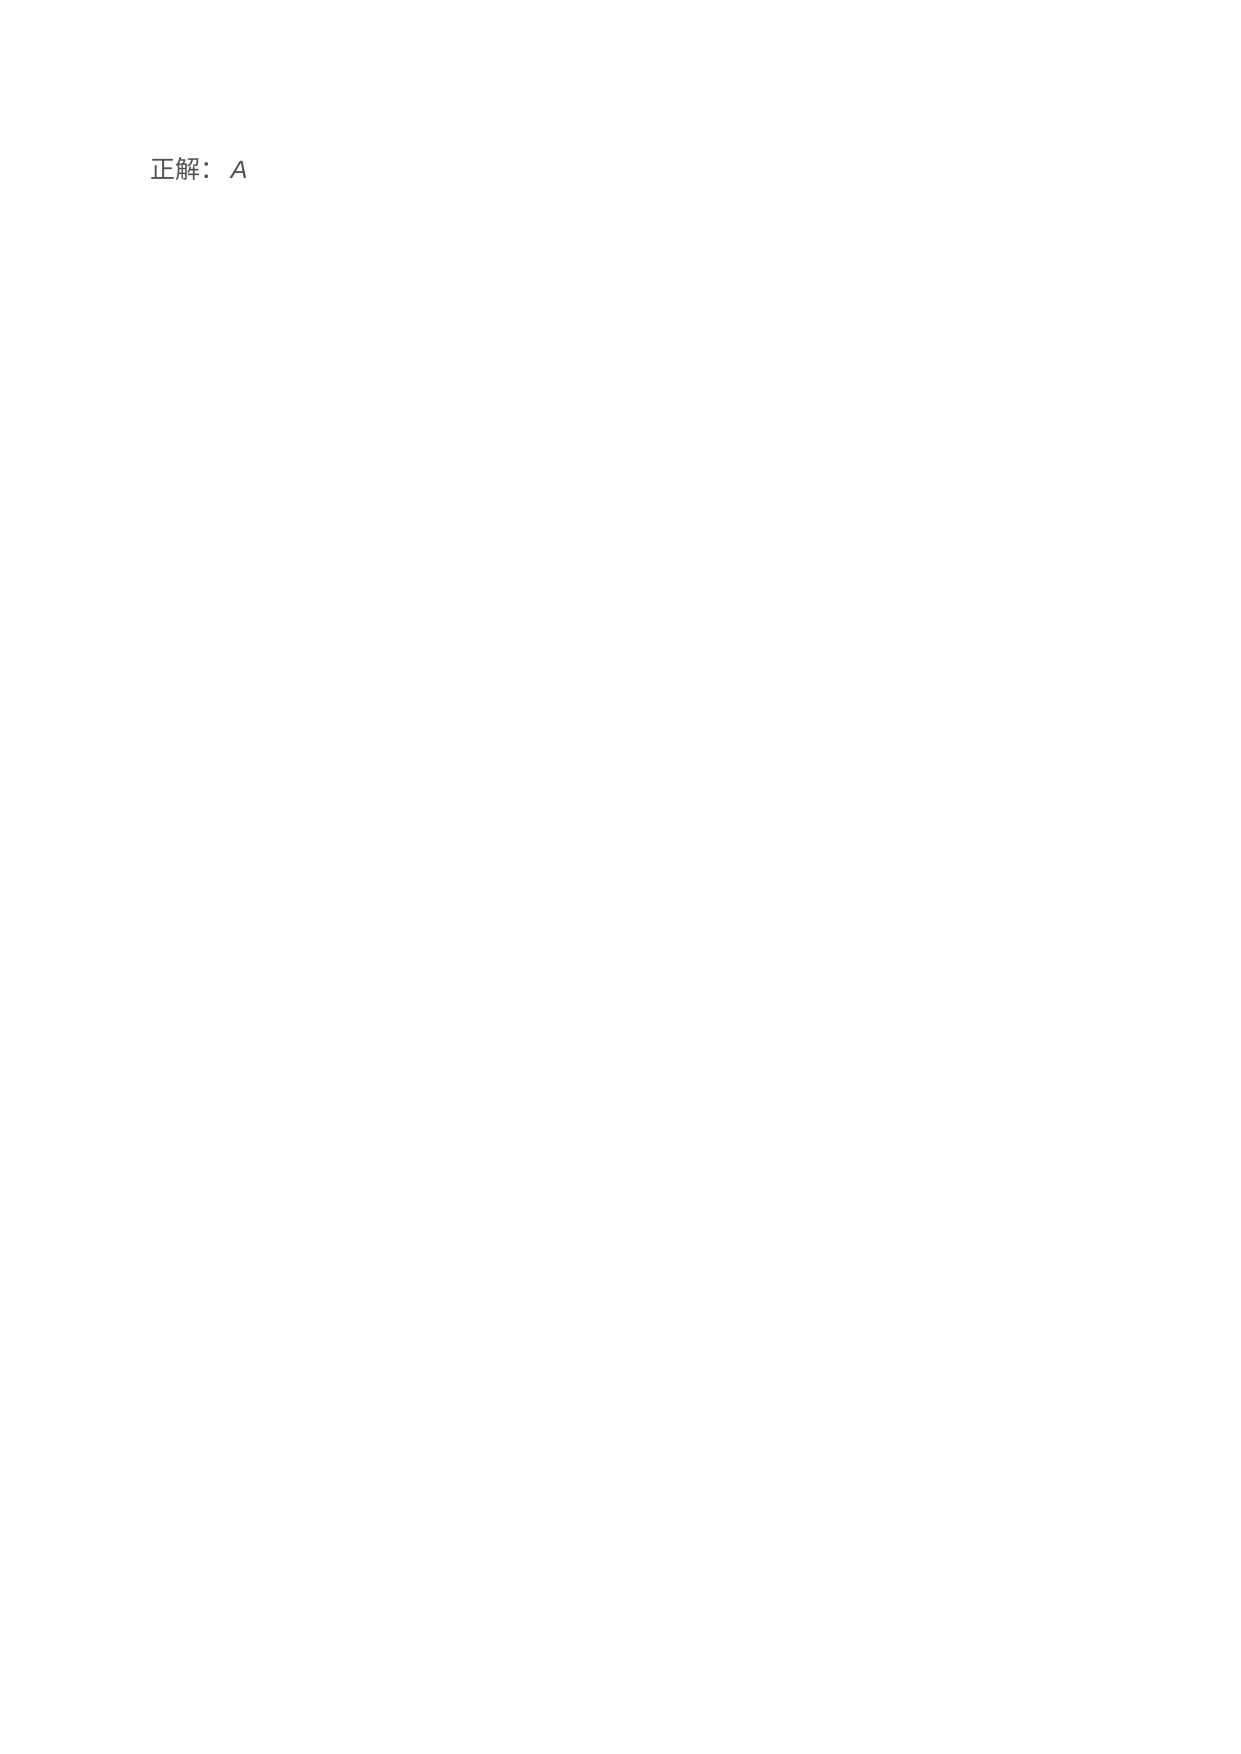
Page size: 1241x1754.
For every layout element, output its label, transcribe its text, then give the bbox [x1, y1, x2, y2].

text 正解： A [150, 150, 1090, 186]
